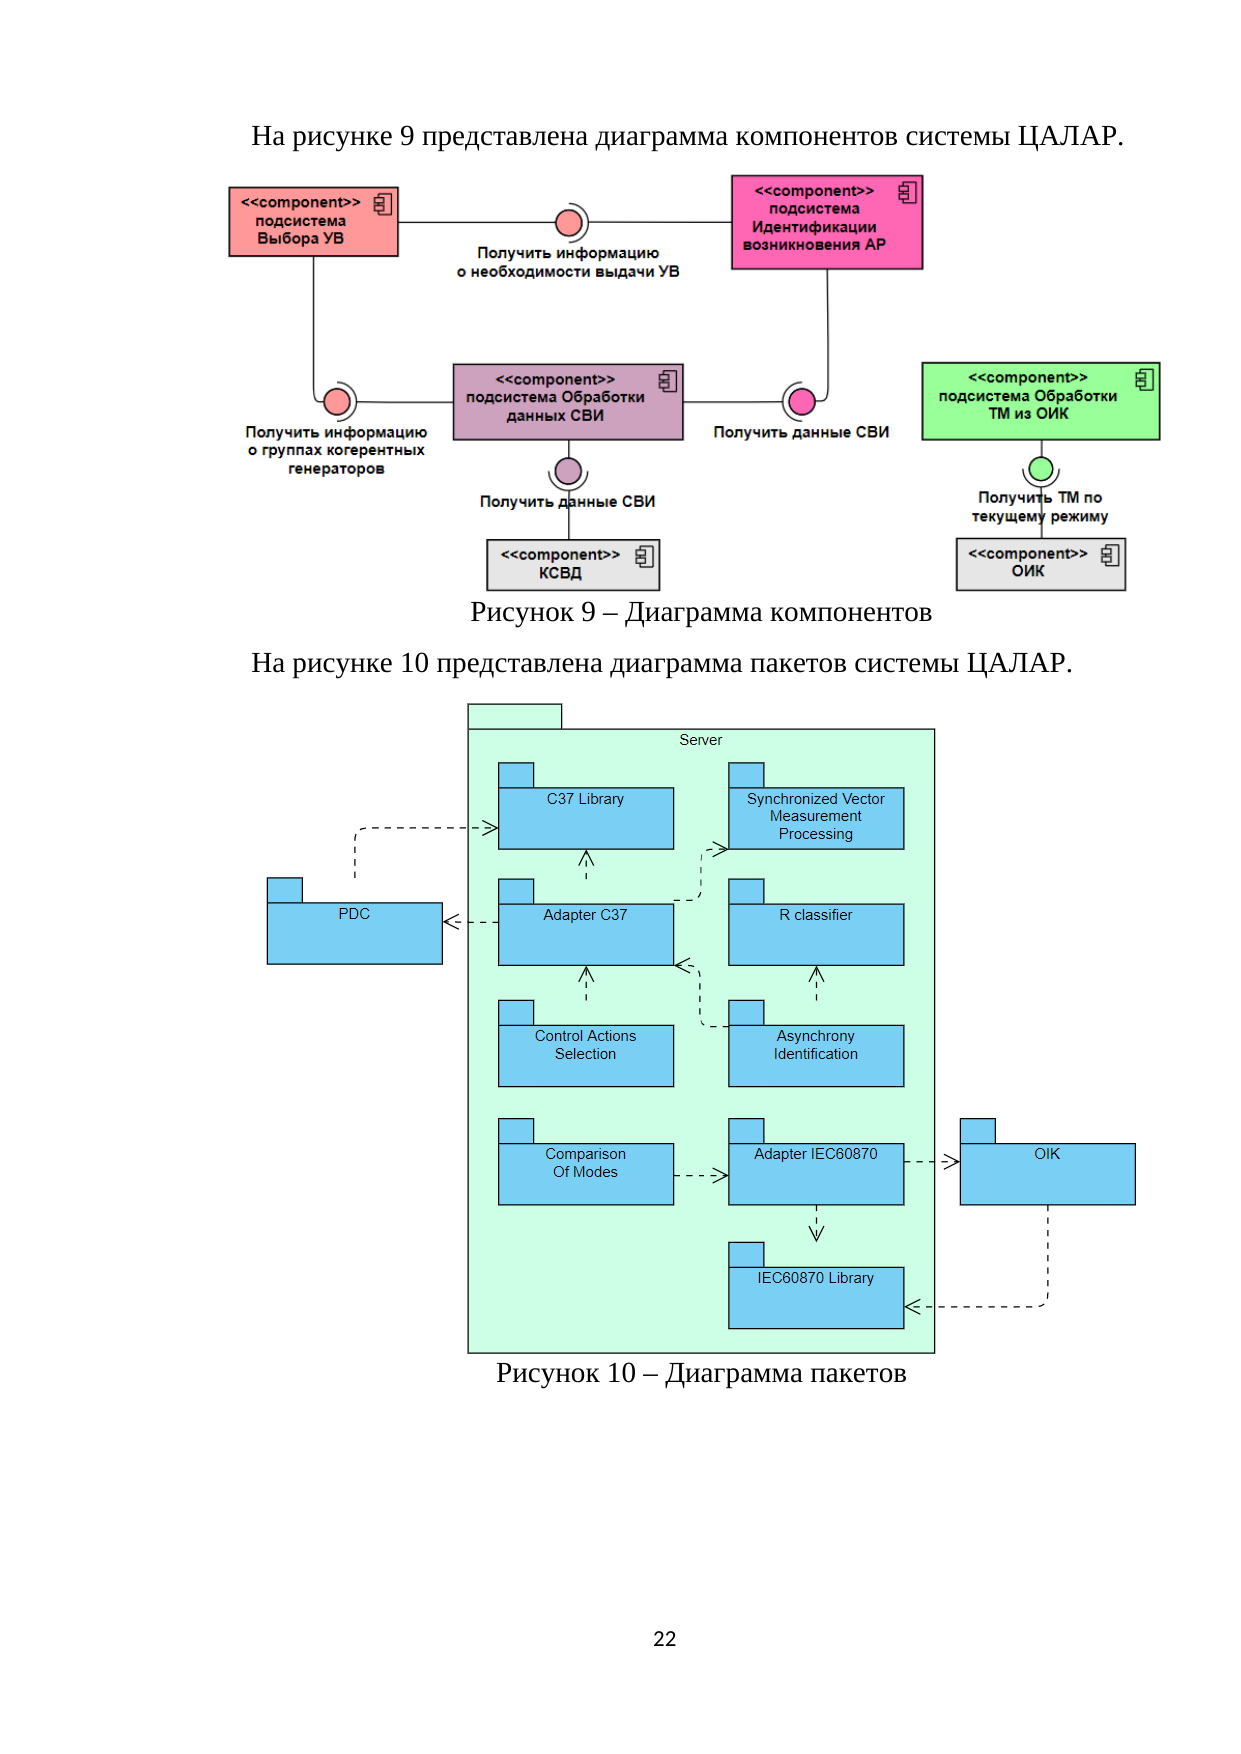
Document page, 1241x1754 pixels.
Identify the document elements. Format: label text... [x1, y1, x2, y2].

picture [264, 695, 1139, 1356]
text Рисунок 10 – Диаграмма пакетов [177, 1355, 1152, 1389]
picture [221, 168, 1164, 595]
text На рисунке 9 представлена диаграмма компонентов системы ЦАЛАР. [177, 118, 1152, 152]
text Рисунок 9 – Диаграмма компонентов [177, 594, 1152, 628]
text На рисунке 10 представлена диаграмма пакетов системы ЦАЛАР. [177, 645, 1152, 678]
